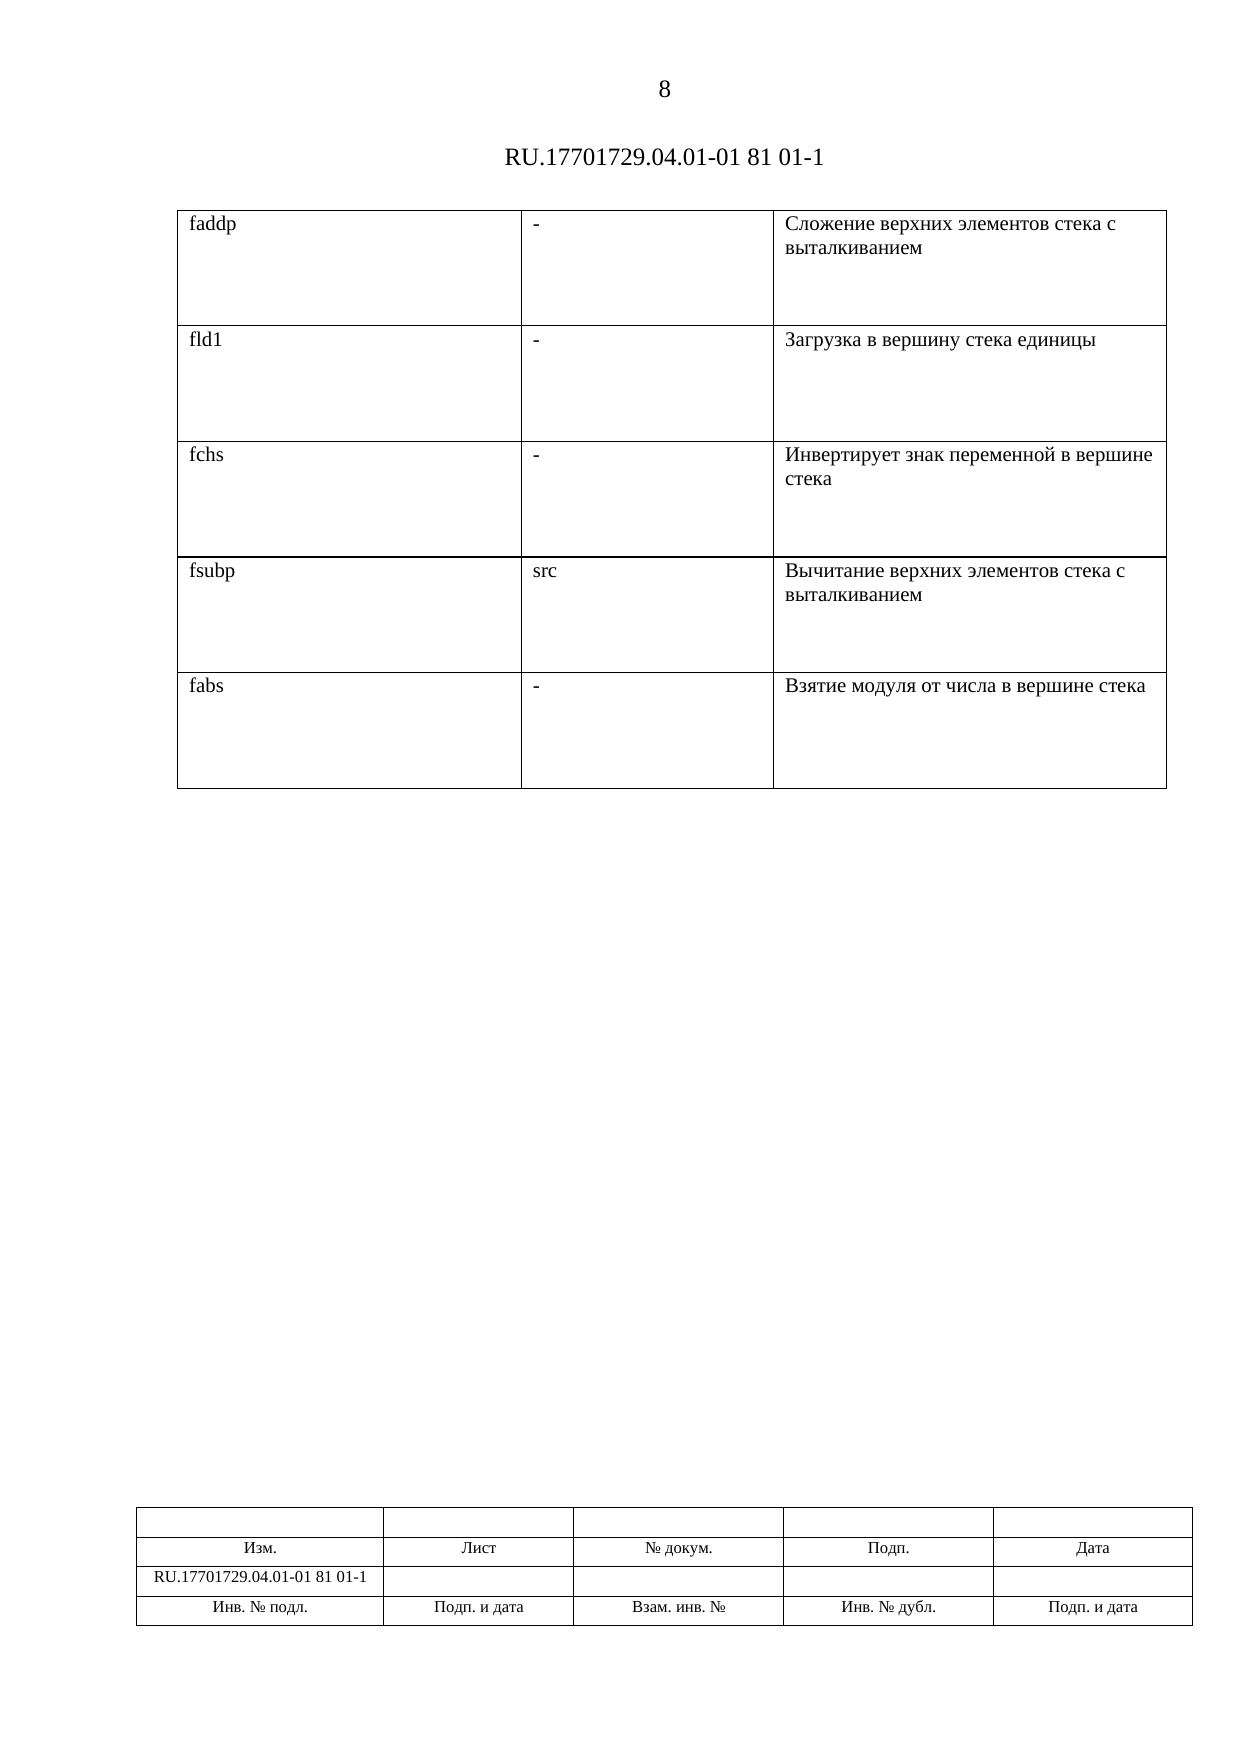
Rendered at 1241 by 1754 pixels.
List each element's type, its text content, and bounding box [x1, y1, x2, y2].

table_cell - [522, 326, 773, 441]
table_cell src [522, 558, 773, 672]
table_cell - [522, 211, 773, 325]
table_cell fld1 [178, 326, 521, 441]
table_cell Вычитание верхних элементов стека с выталкиванием [774, 558, 1166, 672]
table_cell Загрузка в вершину стека единицы [774, 326, 1166, 441]
table_cell fsubp [178, 558, 521, 672]
table_cell fchs [178, 442, 521, 556]
table_cell - [522, 673, 773, 787]
table_cell - [522, 442, 773, 556]
table_cell Сложение верхних элементов стека с выталкиванием [774, 211, 1166, 325]
table_cell Инвертирует знак переменной в вершине стека [774, 442, 1166, 556]
table_cell faddp [178, 211, 521, 325]
table_cell Взятие модуля от числа в вершине стека [774, 673, 1166, 787]
table_cell fabs [178, 673, 521, 787]
